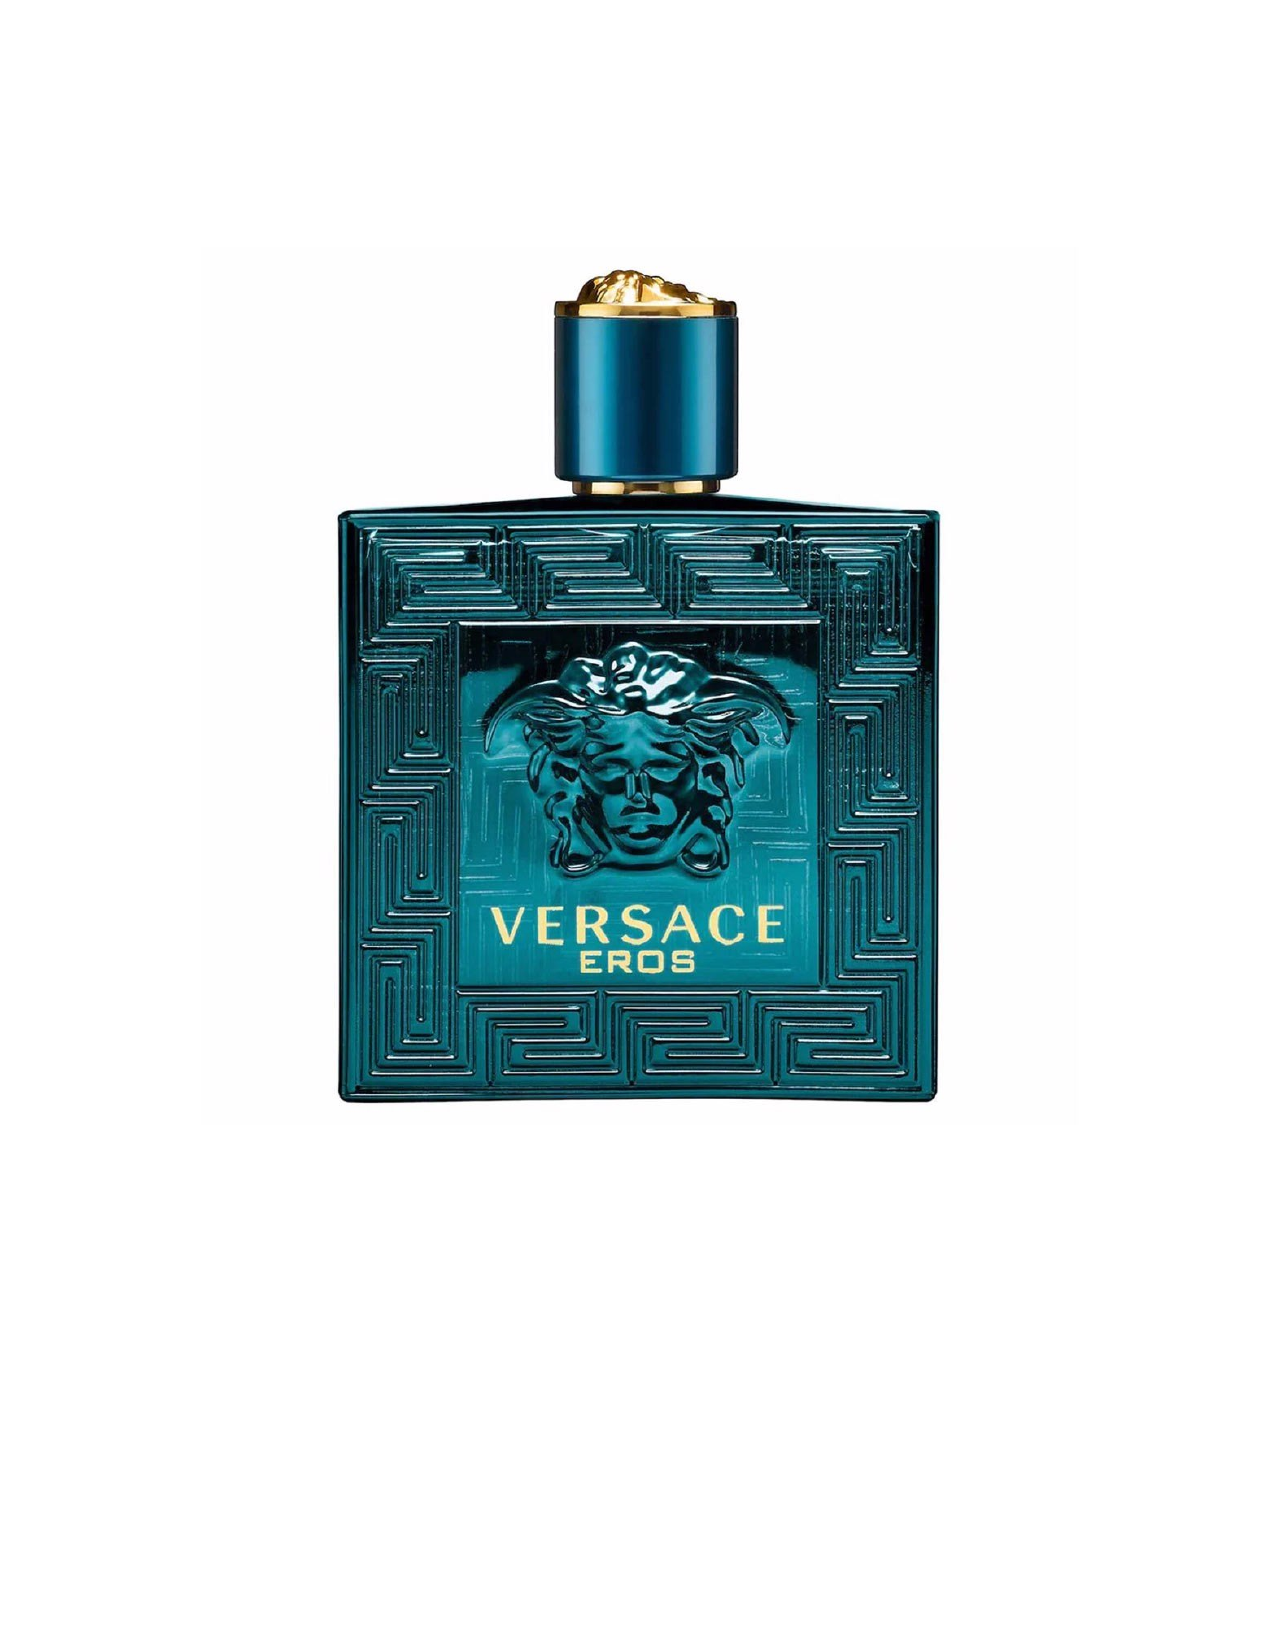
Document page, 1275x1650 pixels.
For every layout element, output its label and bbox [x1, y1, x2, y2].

picture [150, 150, 1125, 1125]
